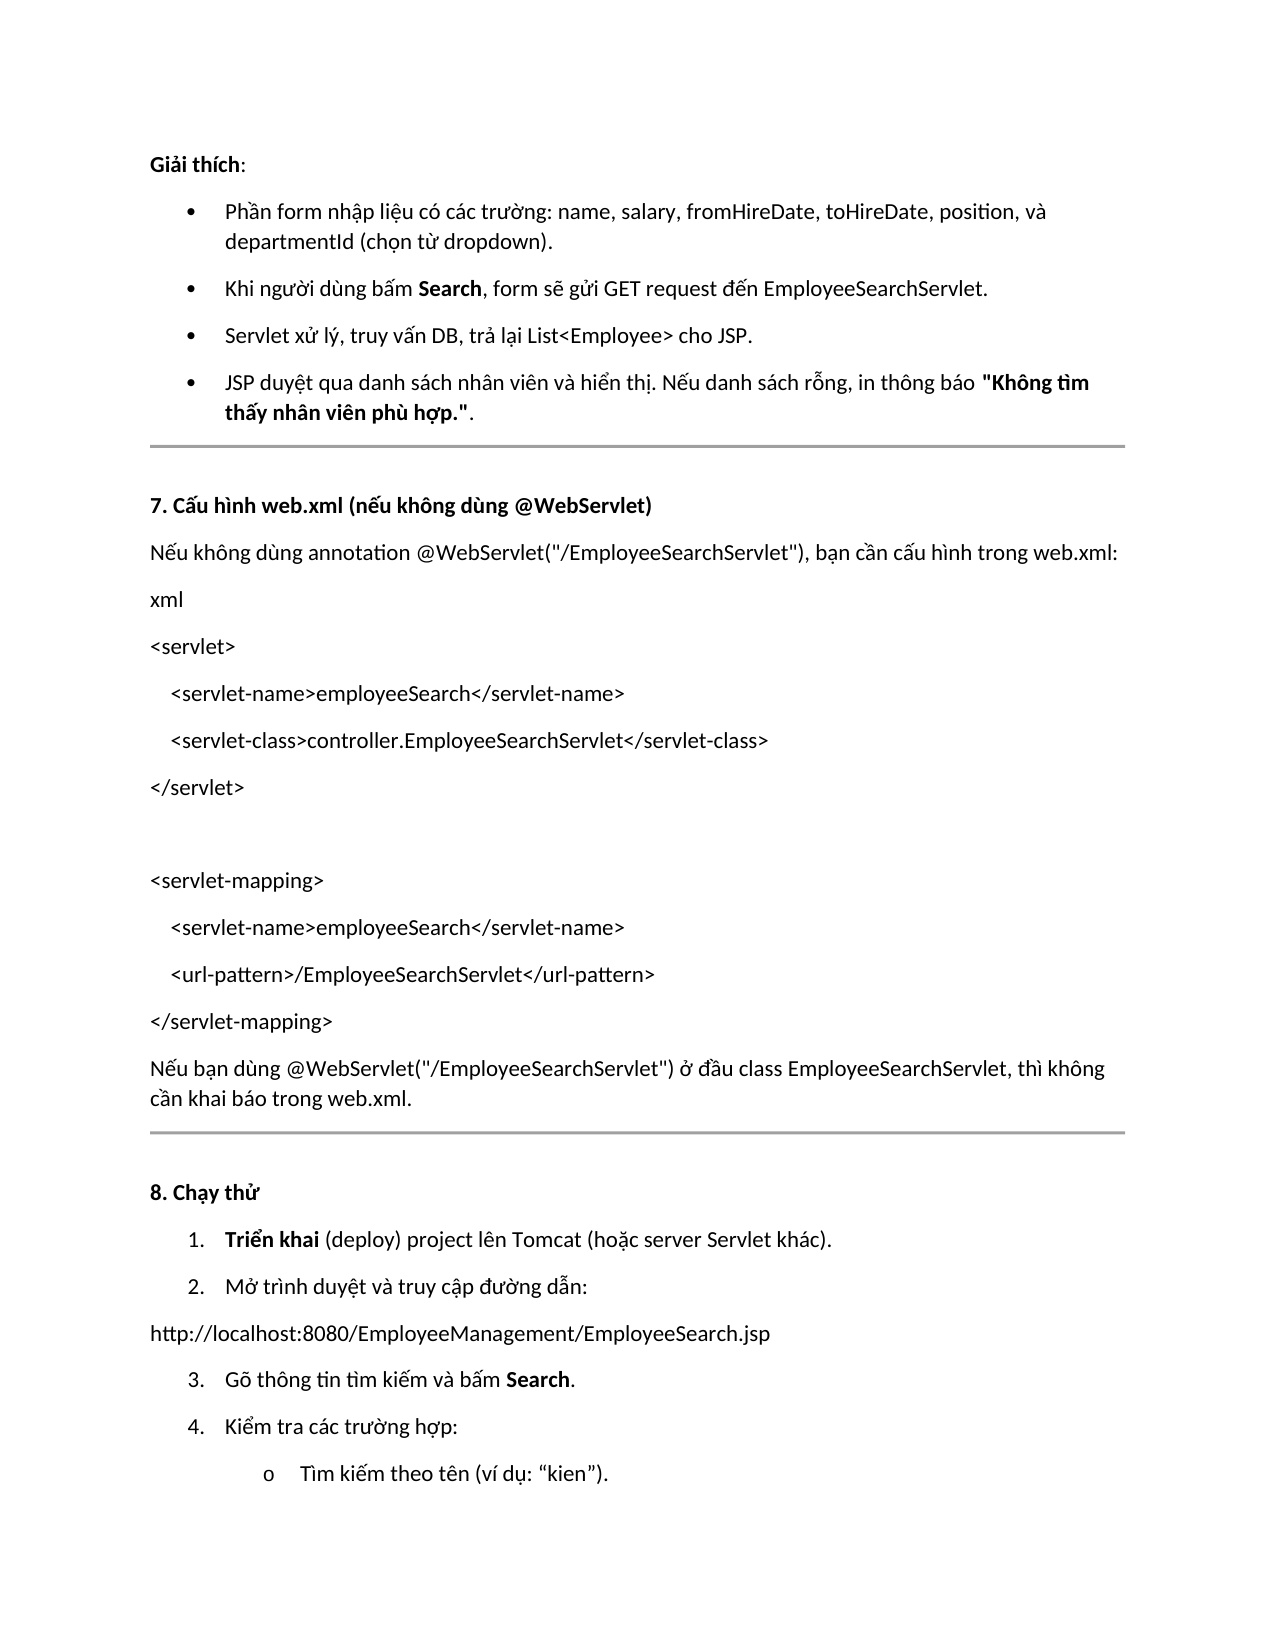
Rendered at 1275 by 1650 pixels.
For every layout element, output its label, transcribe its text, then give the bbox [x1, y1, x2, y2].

text Nếu không dùng annotation @WebServlet("/EmployeeSearchServlet"), bạn cần cấu hình trong web.xml: [150, 538, 1125, 567]
list JSP duyệt qua danh sách nhân viên và hiển thị. Nếu danh sách rỗng, in thông báo "Không tìm thấy nhân viên phù hợp.". [187, 368, 1125, 426]
list Servlet xử lý, truy vấn DB, trả lại List<Employee> cho JSP. [187, 321, 1125, 349]
text Giải thích: [150, 150, 1125, 178]
text 8. Chạy thử [150, 1178, 1125, 1206]
text <url-pattern>/EmployeeSearchServlet</url-pattern> [150, 960, 1125, 988]
list Triển khai (deploy) project lên Tomcat (hoặc server Servlet khác). [187, 1225, 1125, 1253]
text </servlet> [150, 773, 1125, 801]
list Kiểm tra các trường hợp: [187, 1412, 1125, 1441]
text <servlet> [150, 632, 1125, 660]
list Phần form nhập liệu có các trường: name, salary, fromHireDate, toHireDate, position, và departmentId (chọn từ dropdown). [187, 197, 1125, 255]
list Mở trình duyệt và truy cập đường dẫn: [187, 1272, 1125, 1300]
text <servlet-mapping> [150, 867, 1125, 895]
text <servlet-name>employeeSearch</servlet-name> [150, 679, 1125, 707]
text http://localhost:8080/EmployeeManagement/EmployeeSearch.jsp [150, 1319, 1125, 1347]
text <servlet-class>controller.EmployeeSearchServlet</servlet-class> [150, 726, 1125, 754]
text </servlet-mapping> [150, 1007, 1125, 1035]
text xml [150, 585, 1125, 613]
text Nếu bạn dùng @WebServlet("/EmployeeSearchServlet") ở đầu class EmployeeSearchServlet, thì không cần khai báo trong web.xml. [150, 1054, 1125, 1112]
list Tìm kiếm theo tên (ví dụ: “kien”). [262, 1459, 1125, 1488]
list Gõ thông tin tìm kiếm và bấm Search. [187, 1366, 1125, 1394]
list Khi người dùng bấm Search, form sẽ gửi GET request đến EmployeeSearchServlet. [187, 274, 1125, 302]
text 7. Cấu hình web.xml (nếu không dùng @WebServlet) [150, 492, 1125, 520]
text <servlet-name>employeeSearch</servlet-name> [150, 913, 1125, 942]
